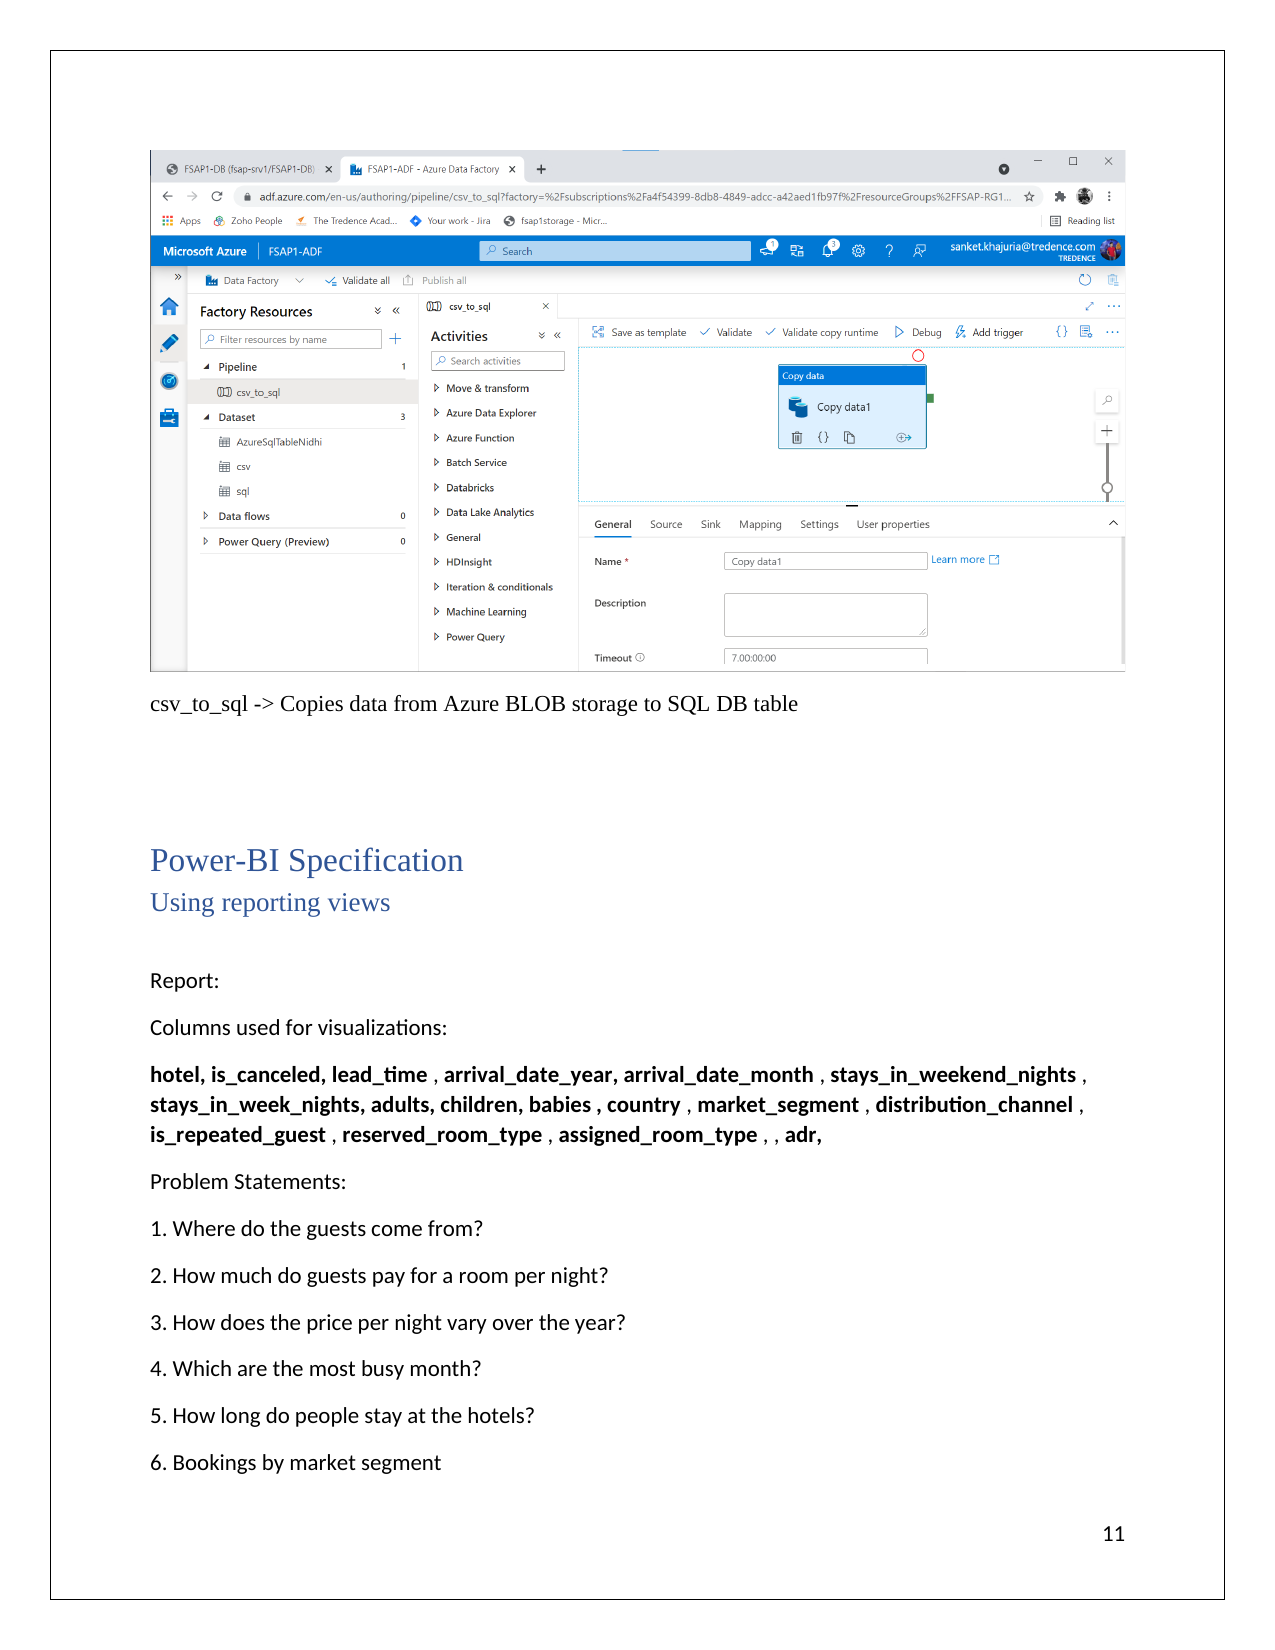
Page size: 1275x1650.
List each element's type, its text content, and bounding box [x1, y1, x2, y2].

text hotel, is_canceled, lead_time , arrival_date_year, arrival_date_month , stays_in_weekend_nights , stays_in_week_nights, adults, children, babies , country , market_segment , distribution_channel , is_repeated_guest , reserved_room_type , assigned_room_type , , adr, [150, 1060, 1125, 1148]
text csv_to_sql -> Copies data from Azure BLOB storage to SQL DB table [150, 690, 1125, 716]
text Report: [150, 966, 1125, 994]
text Columns used for visualizations: [150, 1013, 1125, 1041]
subtitle Using reporting views [150, 886, 1125, 917]
text 2. How much do guests pay for a room per night? [150, 1261, 1125, 1289]
text 1. Where do the guests come from? [150, 1214, 1125, 1242]
picture [150, 150, 1125, 672]
text 4. Which are the most busy month? [150, 1354, 1125, 1383]
subtitle Power-BI Specification [150, 840, 1125, 878]
text 5. How long do people stay at the hotels? [150, 1401, 1125, 1429]
text 6. Bookings by market segment [150, 1448, 1125, 1476]
text Problem Statements: [150, 1167, 1125, 1195]
text 3. How does the price per night vary over the year? [150, 1308, 1125, 1336]
